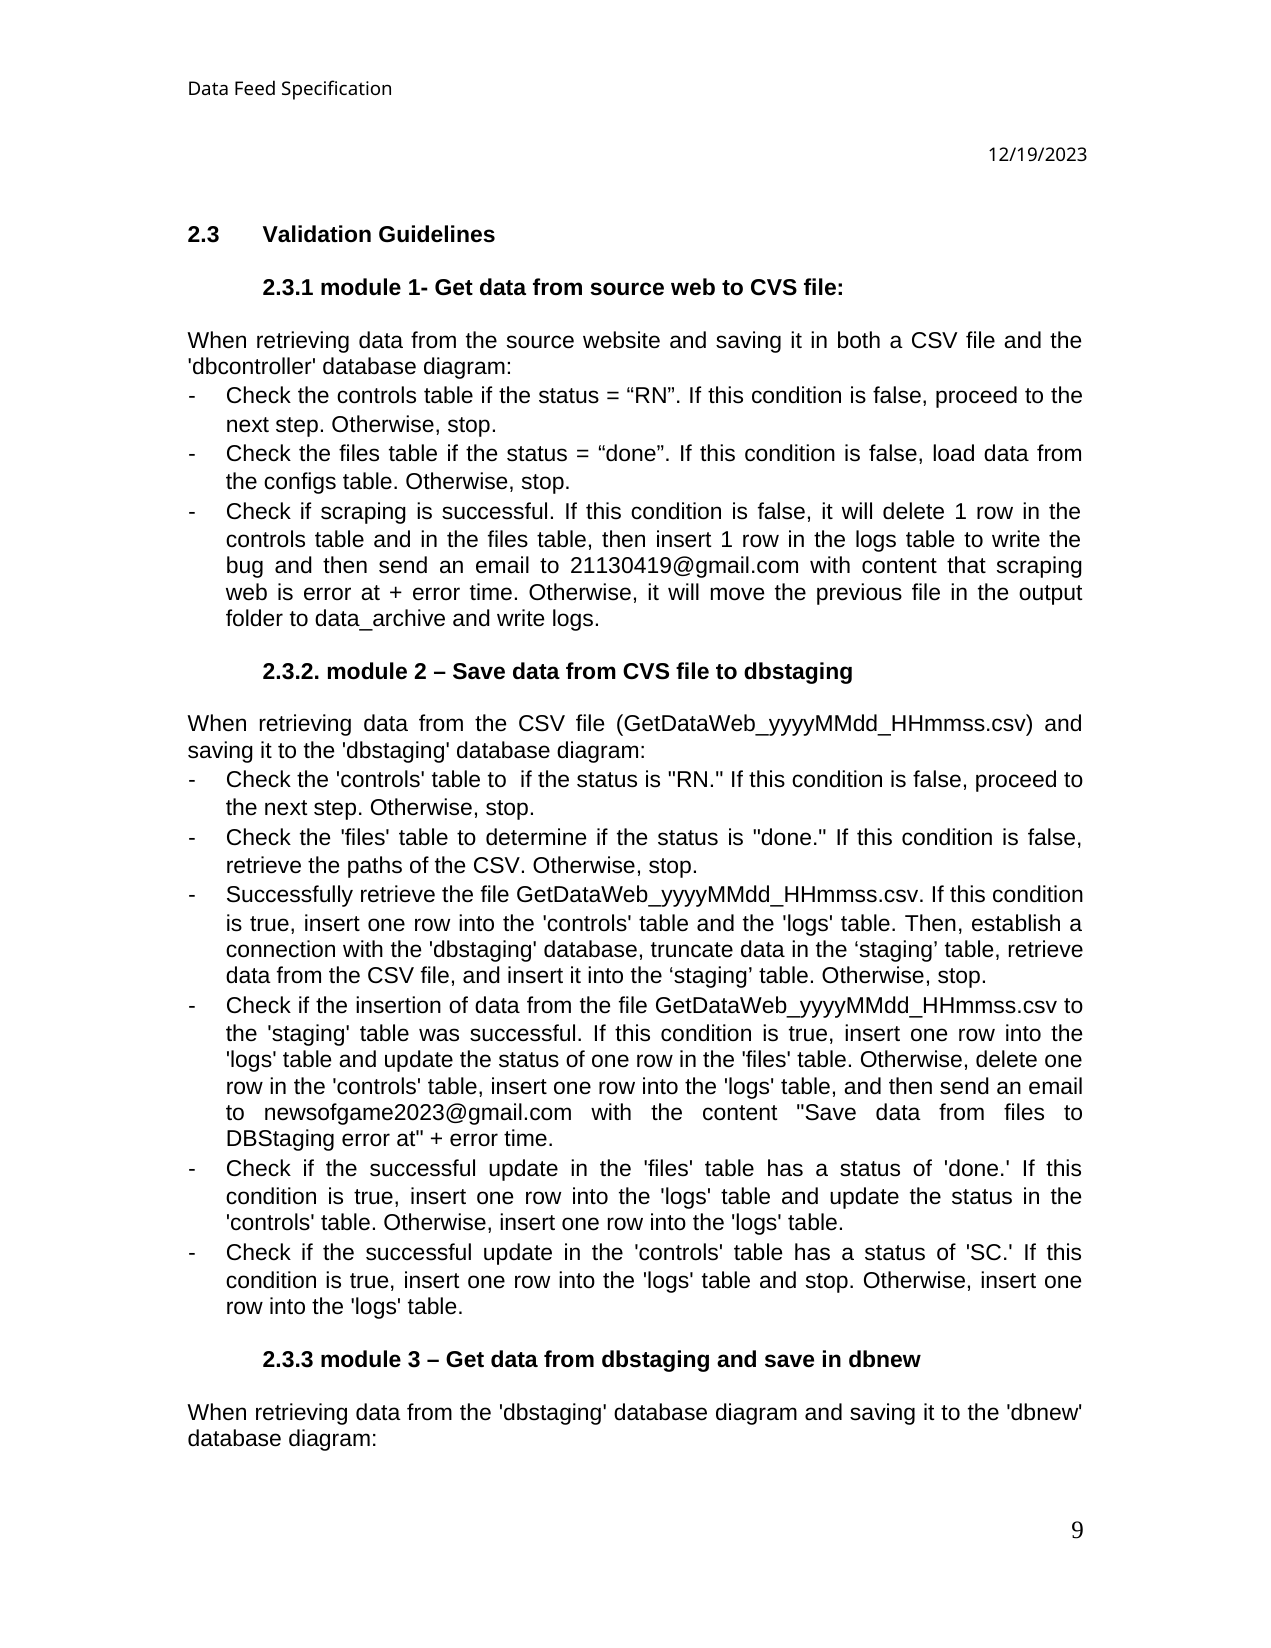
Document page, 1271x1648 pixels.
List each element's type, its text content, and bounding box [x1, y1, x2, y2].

text When retrieving data from the source website and saving it in both a CSV file and the 'dbcontroller' database diagram: [187, 327, 1083, 379]
list Check the 'files' table to determine if the status is "done." If this condition is false, retrieve the paths of the CSV. Otherwise, stop. [188, 821, 1084, 878]
list Check if the successful update in the 'files' table has a status of 'done.' If this condition is true, insert one row into the 'logs' table and update the status in the 'controls' table. Otherwise, insert one row into the 'logs' table. [188, 1152, 1084, 1236]
subtitle 2.3.1 module 1- Get data from source web to CVS file: [187, 274, 1083, 300]
subtitle 2.3.2. module 2 – Save data from CVS file to dbstaging [187, 658, 1083, 684]
text When retrieving data from the CSV file (GetDataWeb_yyyyMMdd_HHmmss.csv) and saving it to the 'dbstaging' database diagram: [187, 710, 1083, 763]
subtitle Validation Guidelines [187, 221, 1083, 248]
list Check the 'controls' table to if the status is "RN." If this condition is false, proceed to the next step. Otherwise, stop. [188, 763, 1084, 821]
list Check the files table if the status = “done”. If this condition is false, load data from the configs table. Otherwise, stop. [188, 437, 1084, 495]
list Check if the insertion of data from the file GetDataWeb_yyyyMMdd_HHmmss.csv to the 'staging' table was successful. If this condition is true, insert one row into the 'logs' table and update the status of one row in the 'files' table. Otherwise, delete one row in the 'controls' table, insert one row into the 'logs' table, and then send an email to newsofgame2023@gmail.com with the content "Save data from files to DBStaging error at" + error time. [188, 989, 1084, 1152]
list Check the controls table if the status = “RN”. If this condition is false, proceed to the next step. Otherwise, stop. [188, 379, 1084, 437]
subtitle 2.3.3 module 3 – Get data from dbstaging and save in dbnew [187, 1346, 1083, 1372]
list Check if the successful update in the 'controls' table has a status of 'SC.' If this condition is true, insert one row into the 'logs' table and stop. Otherwise, insert one row into the 'logs' table. [188, 1236, 1084, 1319]
list Check if scraping is successful. If this condition is false, it will delete 1 row in the controls table and in the files table, then insert 1 row in the logs table to write the bug and then send an email to 21130419@gmail.com with content that scraping web is error at + error time. Otherwise, it will move the previous file in the output folder to data_archive and write logs. [188, 495, 1083, 631]
list Successfully retrieve the file GetDataWeb_yyyyMMdd_HHmmss.csv. If this condition is true, insert one row into the 'controls' table and the 'logs' table. Then, establish a connection with the 'dbstaging' database, truncate data in the ‘staging’ table, retrieve data from the CSV file, and insert it into the ‘staging’ table. Otherwise, stop. [188, 878, 1084, 989]
text When retrieving data from the 'dbstaging' database diagram and saving it to the 'dbnew' database diagram: [187, 1399, 1083, 1451]
